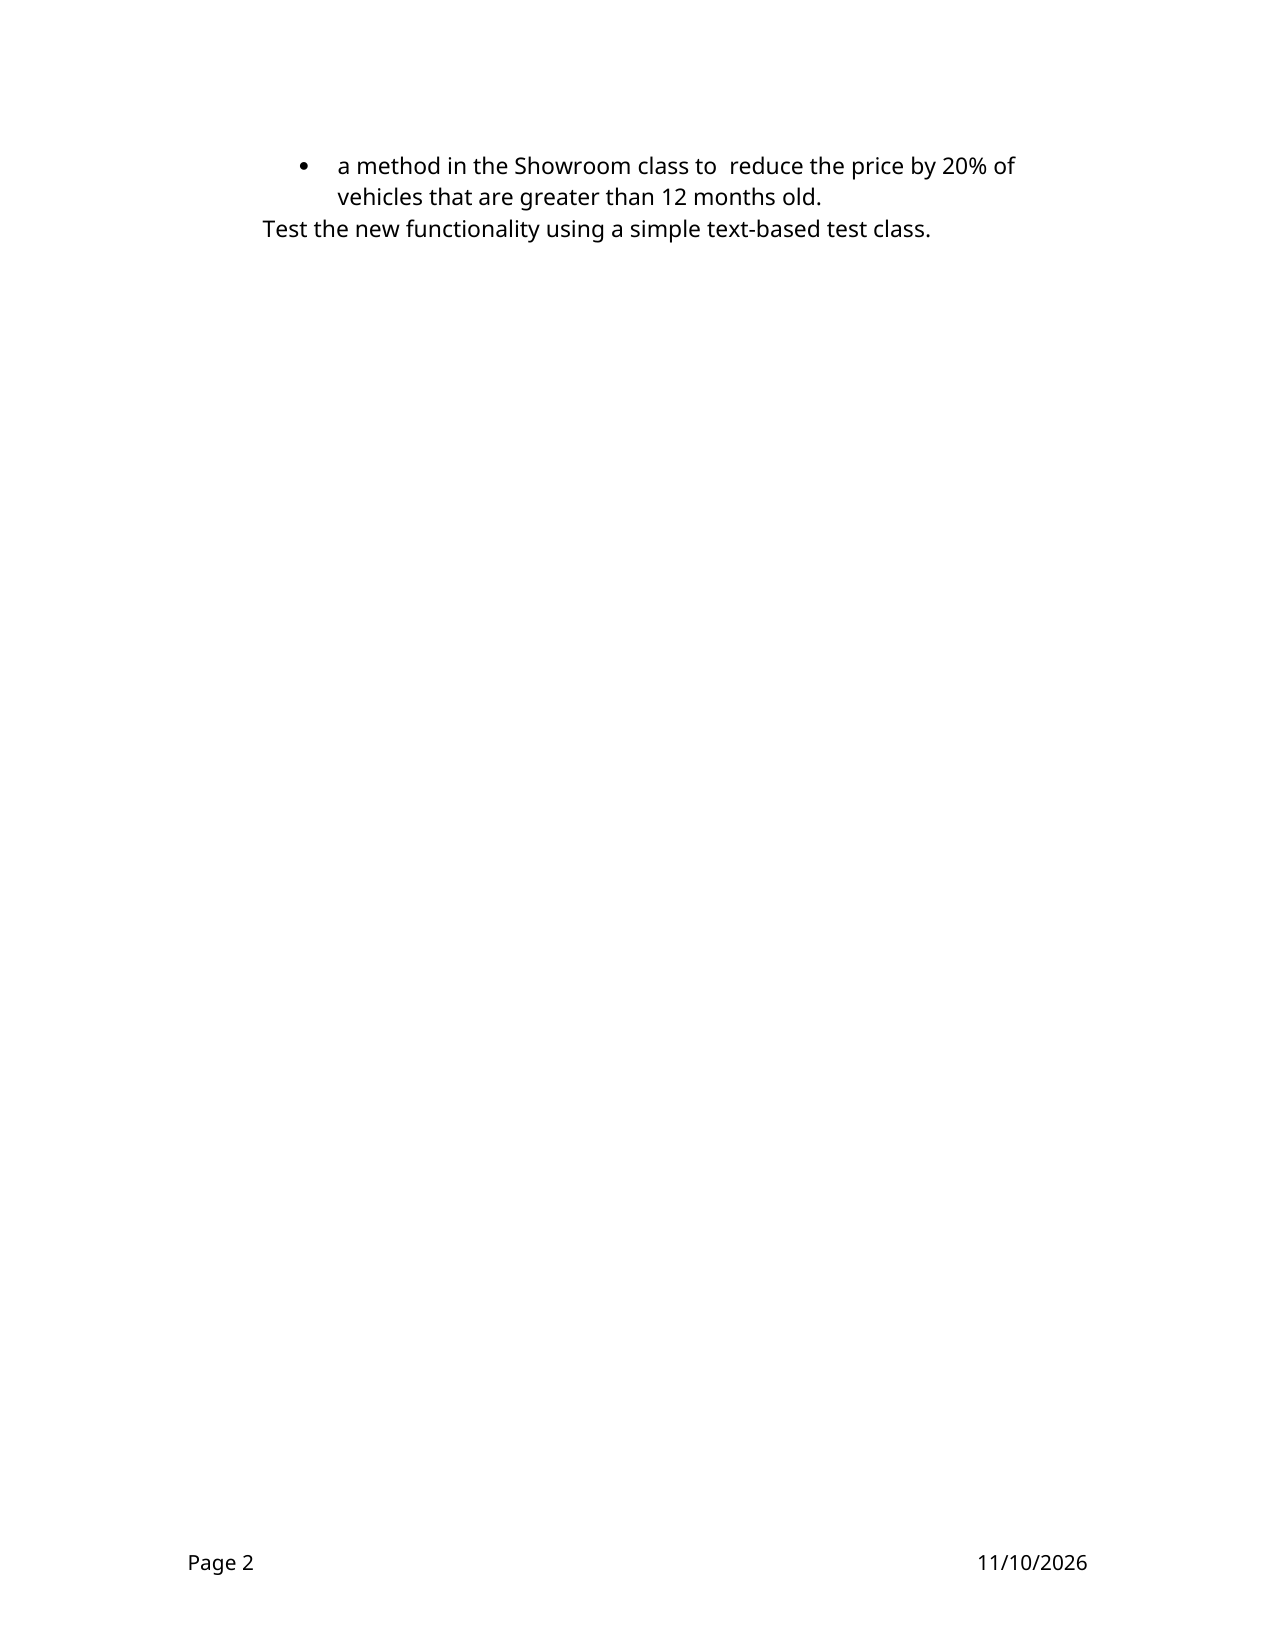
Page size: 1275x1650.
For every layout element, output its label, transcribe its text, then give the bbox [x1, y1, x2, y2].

list a method in the Showroom class to reduce the price by 20% of vehicles that are greater than 12 months old. [300, 150, 1087, 212]
text Test the new functionality using a simple text-based test class. [262, 212, 1087, 244]
